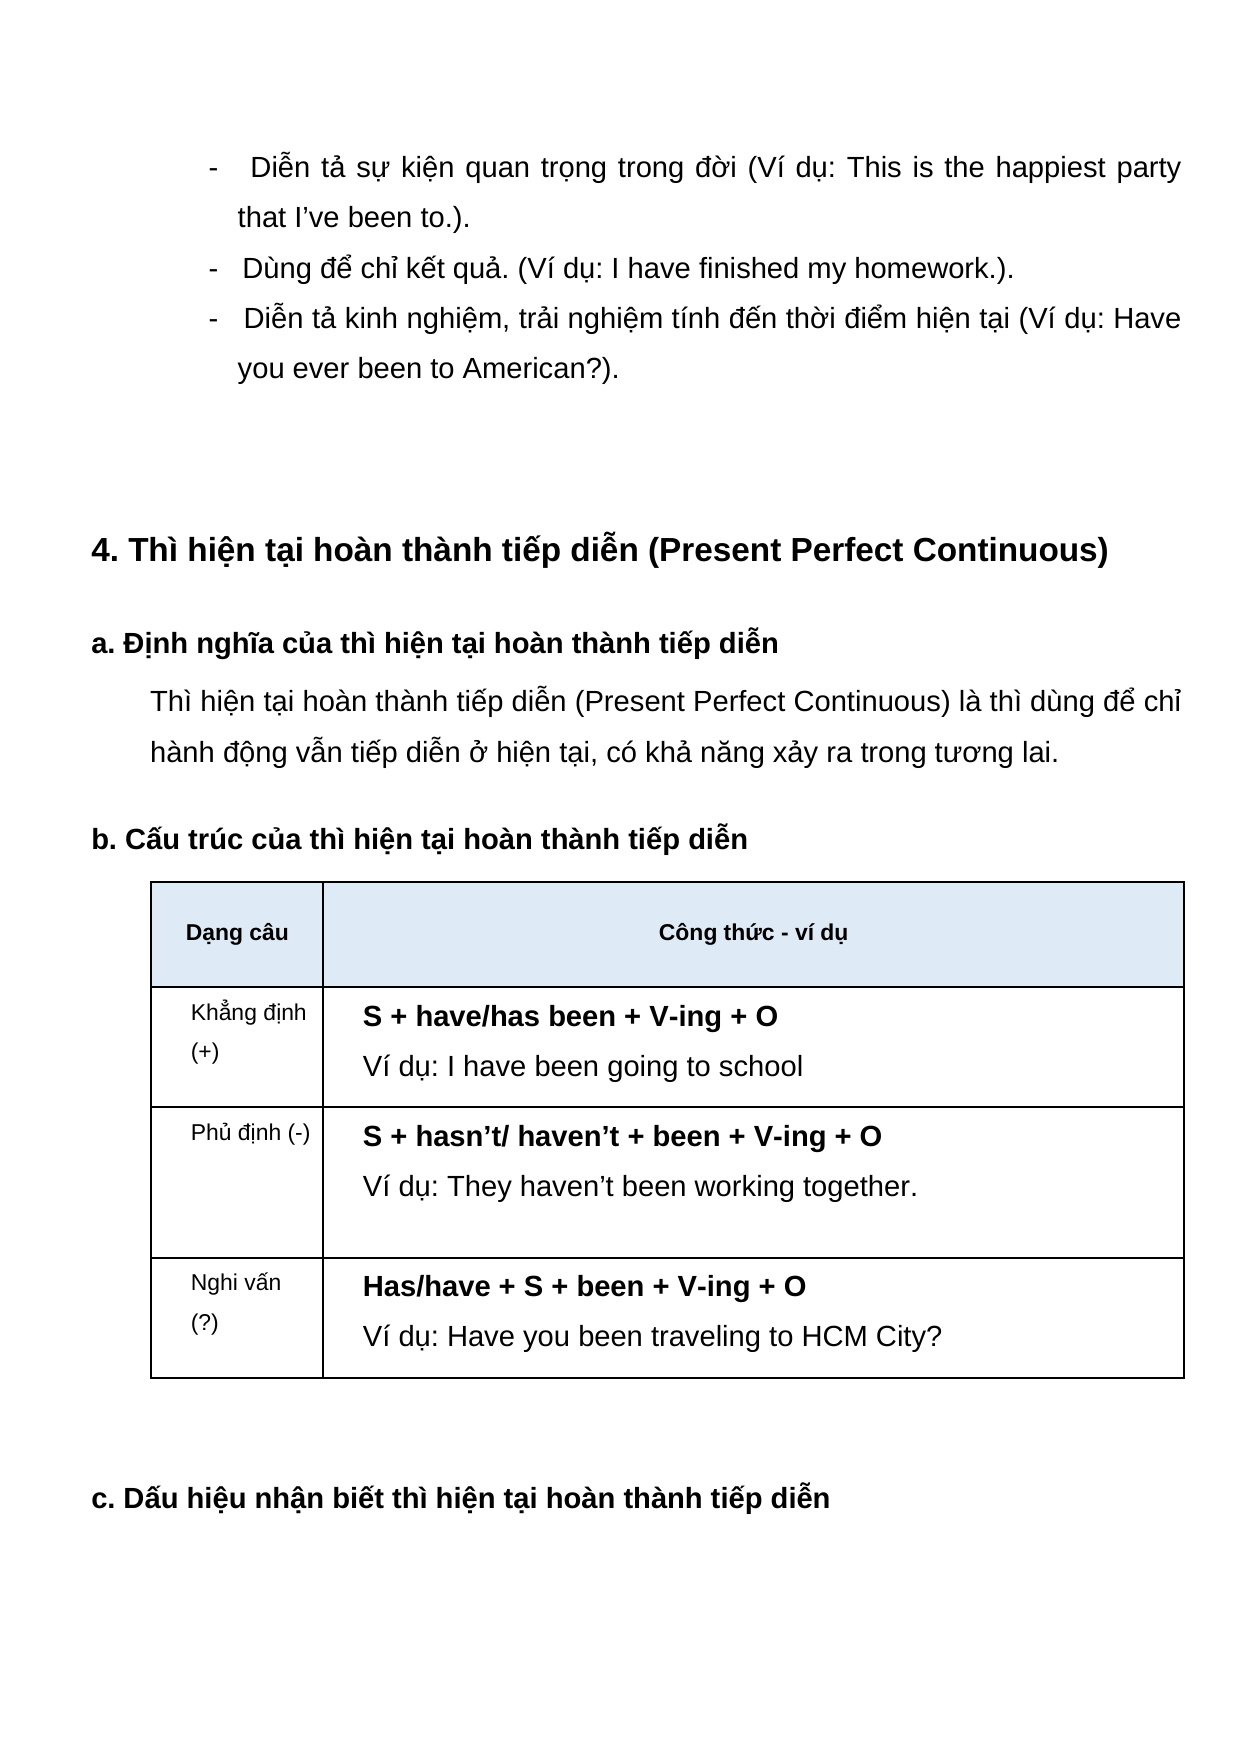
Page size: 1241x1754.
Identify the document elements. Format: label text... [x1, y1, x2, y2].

table_cell S + have/has been + V-ing + O Ví dụ: I have been going to school [324, 988, 1183, 1106]
text - Dùng để chỉ kết quả. (Ví dụ: I have finished my homework.). [208, 251, 1183, 284]
text - Diễn tả kinh nghiệm, trải nghiệm tính đến thời điểm hiện tại (Ví dụ: Have you ever been to American?). [208, 301, 1183, 385]
table_cell Phủ định (-) [152, 1108, 322, 1257]
table_cell Has/have + S + been + V-ing + O Ví dụ: Have you been traveling to HCM City? [324, 1259, 1183, 1377]
text - Diễn tả sự kiện quan trọng trong đời (Ví dụ: This is the happiest party that I’ve been to.). [208, 150, 1183, 234]
subtitle 4. Thì hiện tại hoàn thành tiếp diễn (Present Perfect Continuous) [91, 531, 1183, 569]
table_cell Khẳng định (+) [152, 988, 322, 1106]
subtitle b. Cấu trúc của thì hiện tại hoàn thành tiếp diễn [91, 822, 1183, 856]
table_cell S + hasn’t/ haven’t + been + V-ing + O Ví dụ: They haven’t been working together. [324, 1108, 1183, 1257]
table_header Công thức - ví dụ [324, 883, 1183, 986]
table_header Dạng câu [152, 883, 322, 986]
text Thì hiện tại hoàn thành tiếp diễn (Present Perfect Continuous) là thì dùng để chỉ hành động vẫn tiếp diễn ở hiện tại, có khả năng xảy ra trong tương lai. [150, 684, 1183, 768]
subtitle c. Dấu hiệu nhận biết thì hiện tại hoàn thành tiếp diễn [91, 1481, 1183, 1514]
subtitle a. Định nghĩa của thì hiện tại hoàn thành tiếp diễn [91, 626, 1183, 659]
table_cell Nghi vấn (?) [152, 1259, 322, 1377]
